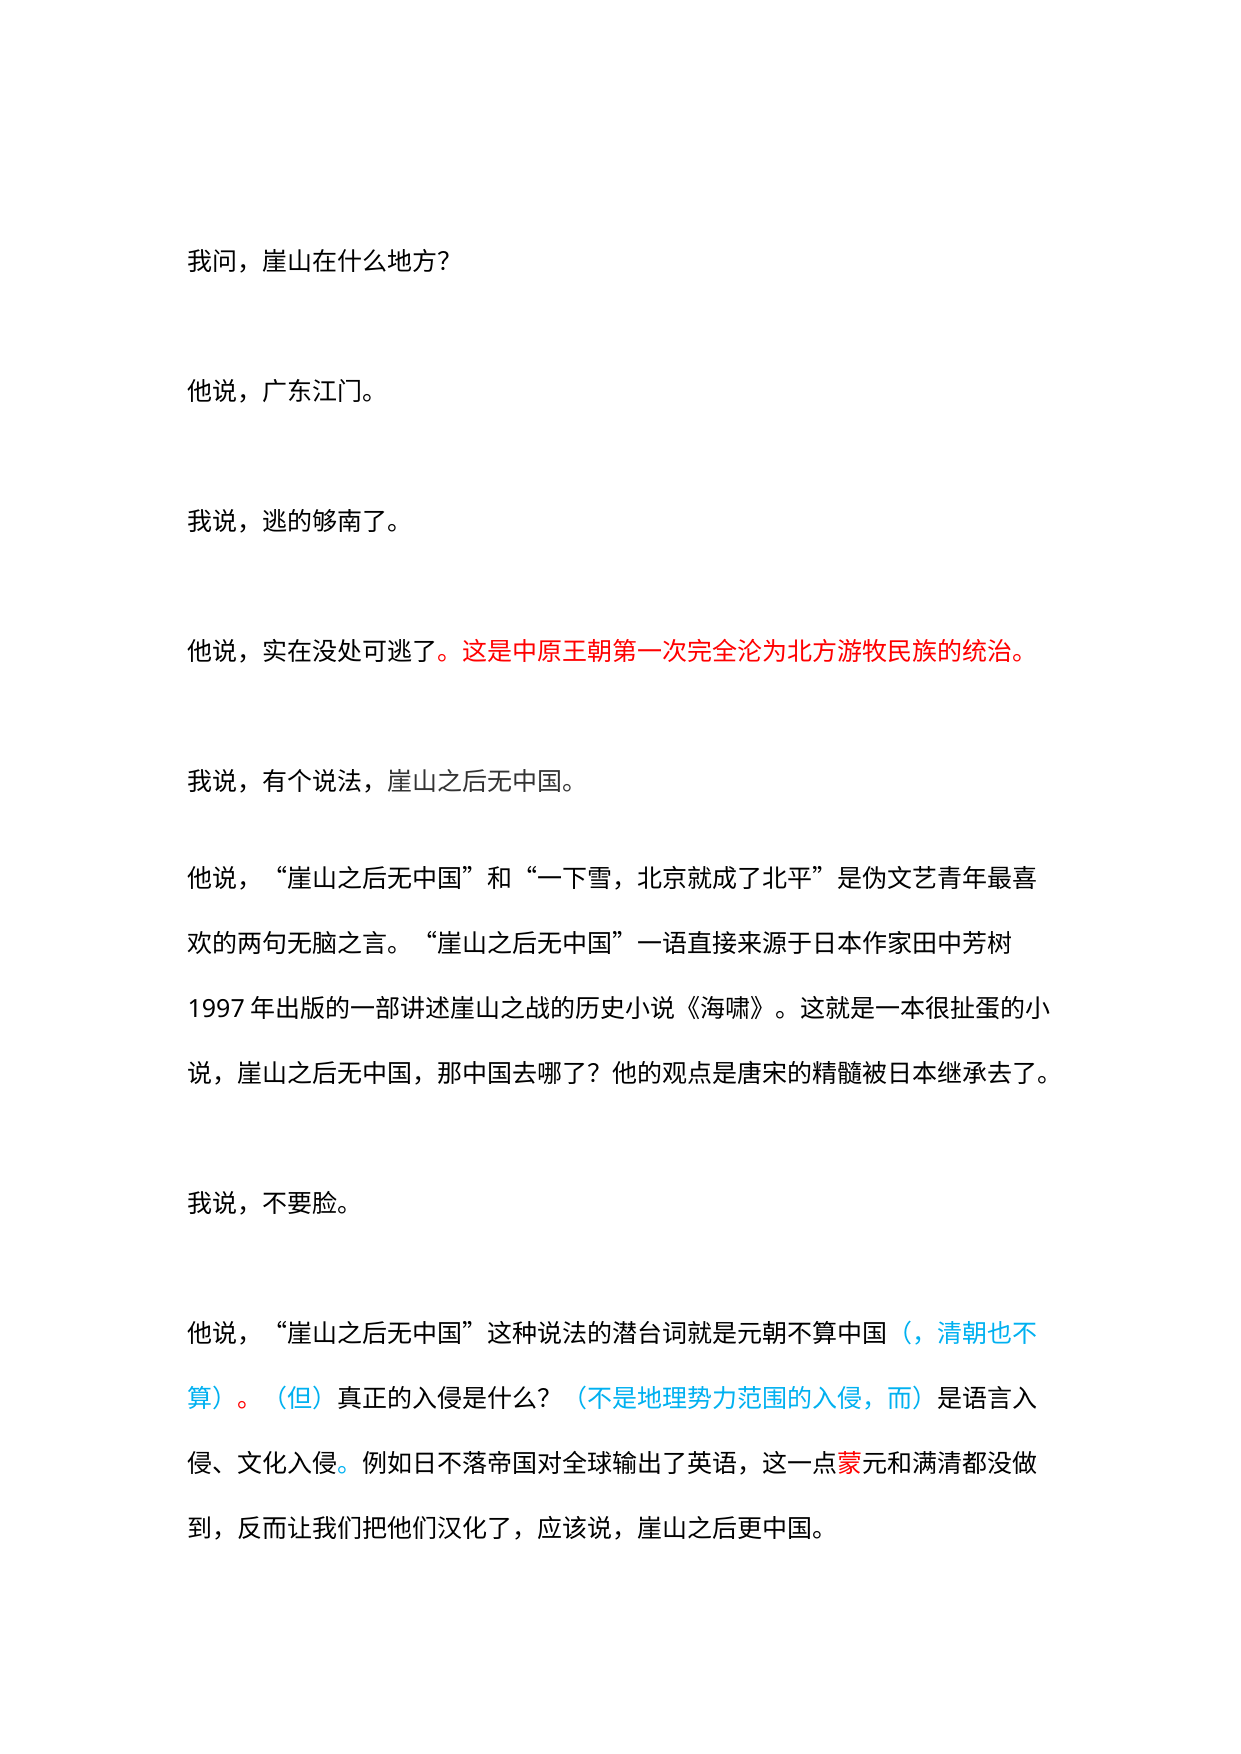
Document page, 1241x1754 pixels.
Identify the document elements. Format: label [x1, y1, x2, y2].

text [187, 162, 1053, 1559]
